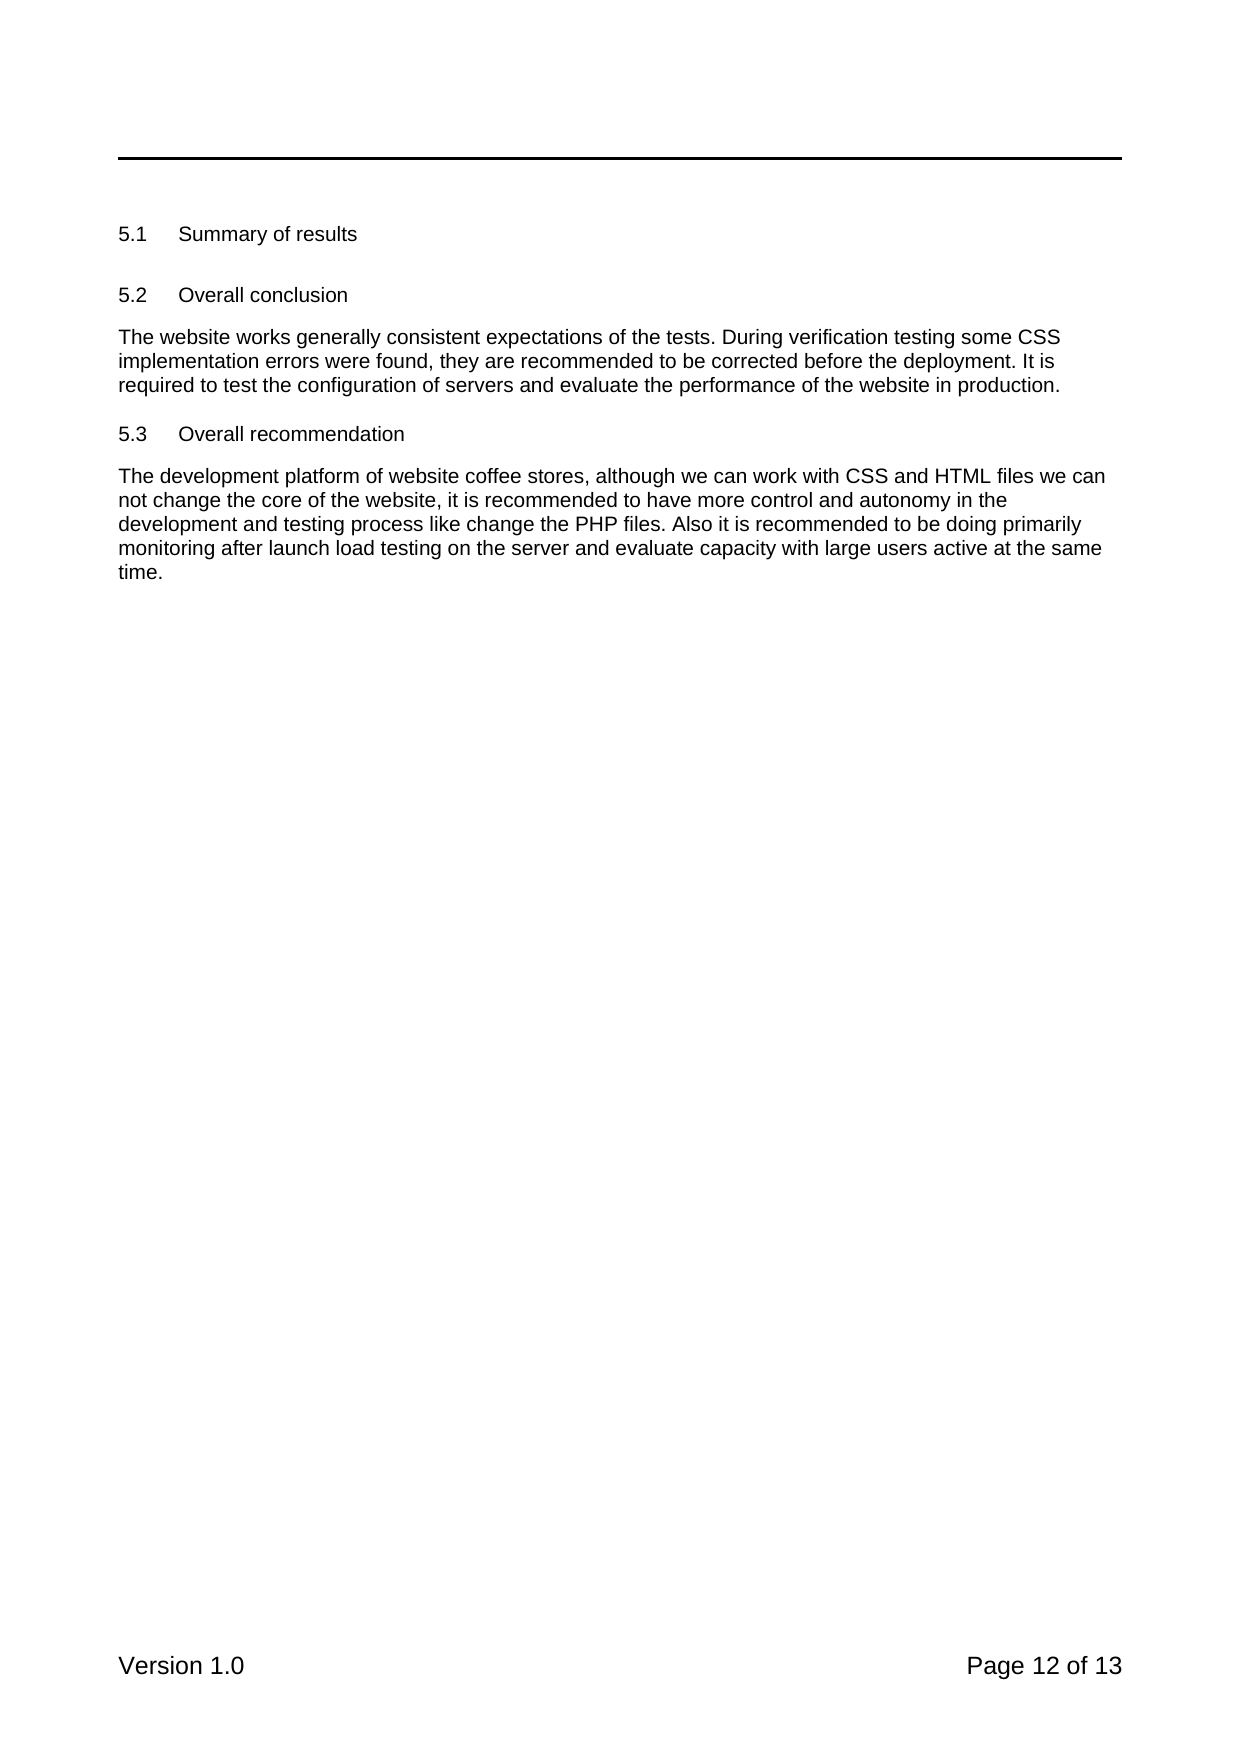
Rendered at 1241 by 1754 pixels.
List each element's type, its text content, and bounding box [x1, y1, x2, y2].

subtitle Summary of results [118, 222, 1122, 246]
text The development platform of website coffee stores, although we can work with CSS and HTML files we can not change the core of the website, it is recommended to have more control and autonomy in the development and testing process like change the PHP files. Also it is recommended to be doing primarily monitoring after launch load testing on the server and evaluate capacity with large users active at the same time. [118, 464, 1122, 584]
text The website works generally consistent expectations of the tests. During verification testing some CSS implementation errors were found, they are recommended to be corrected before the deployment. It is required to test the configuration of servers and evaluate the performance of the website in production. [118, 325, 1122, 397]
subtitle Overall conclusion [118, 283, 1122, 307]
subtitle Overall recommendation [118, 422, 1122, 446]
